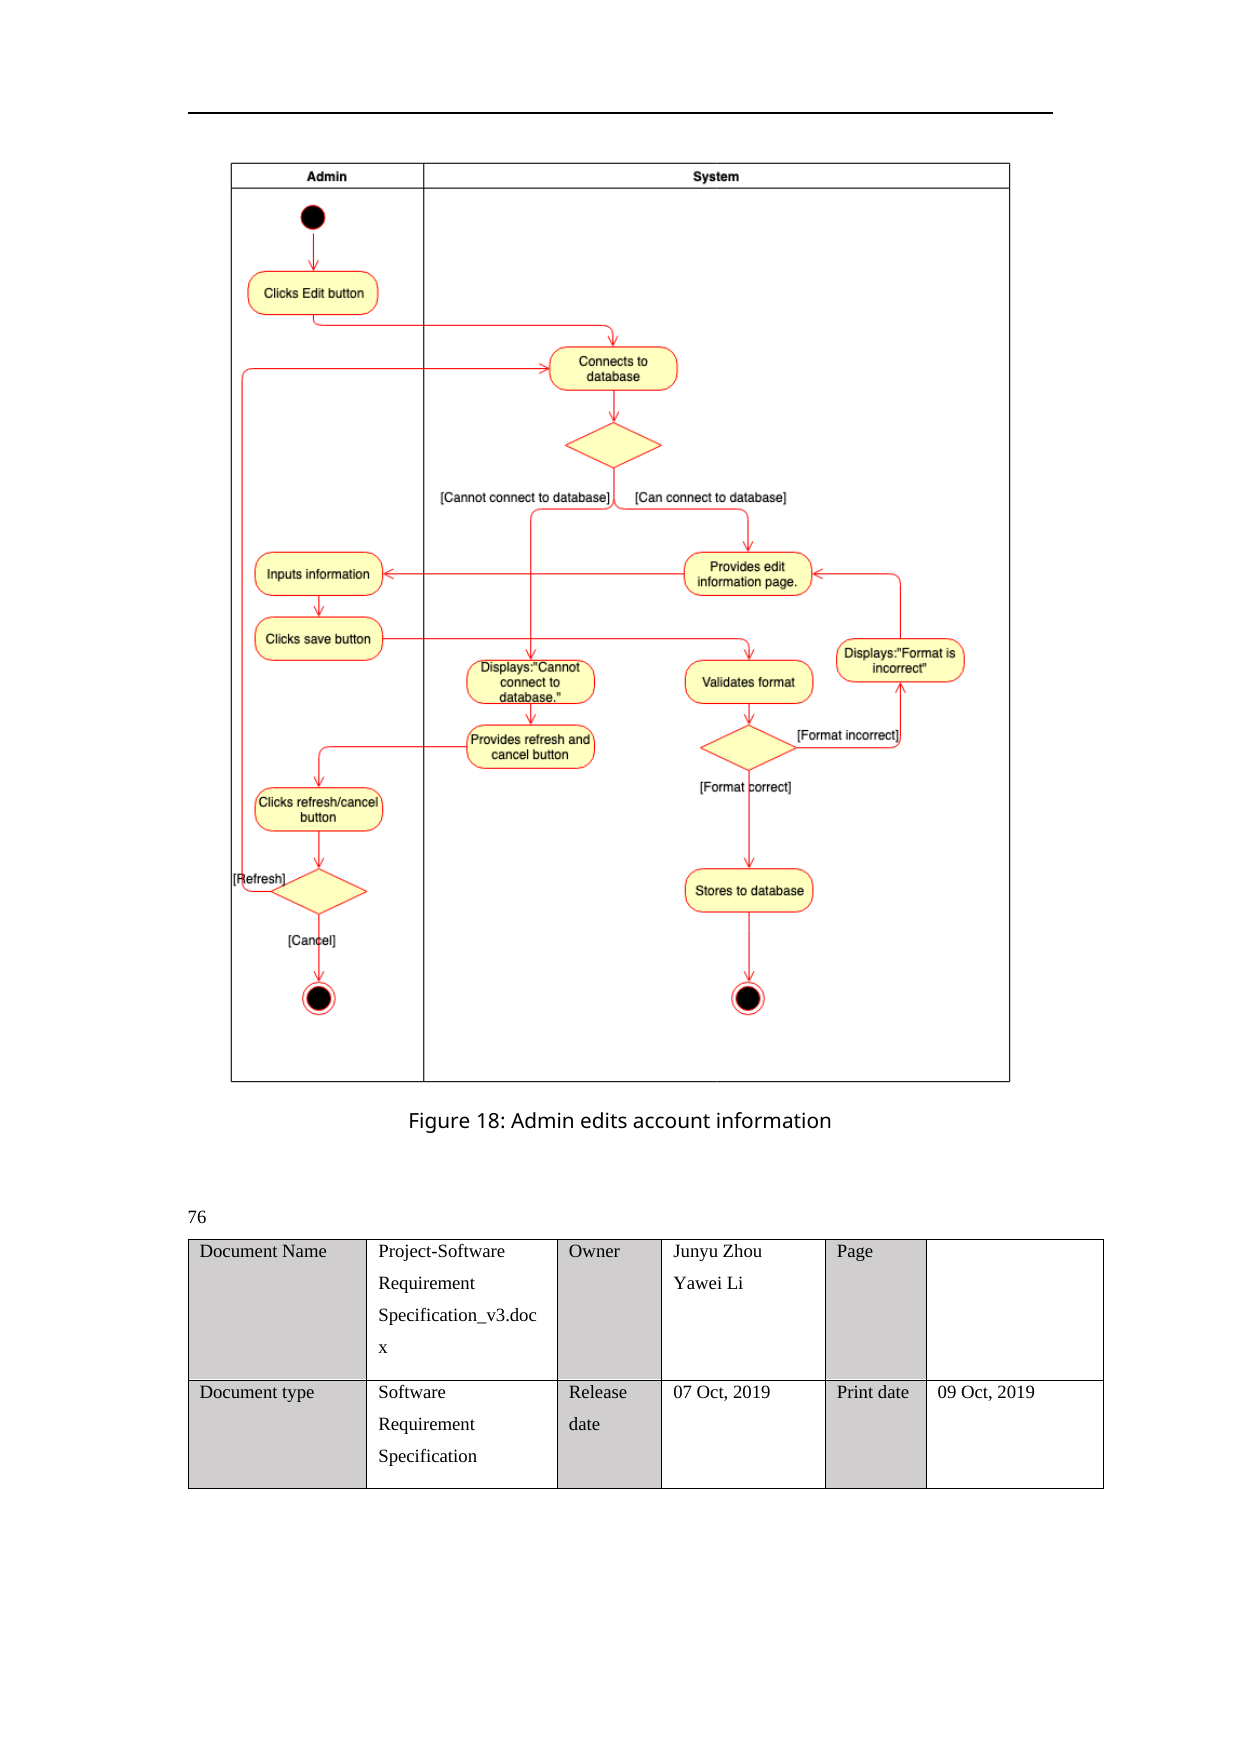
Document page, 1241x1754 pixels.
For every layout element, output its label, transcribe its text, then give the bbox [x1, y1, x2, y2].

picture [220, 152, 1020, 1093]
